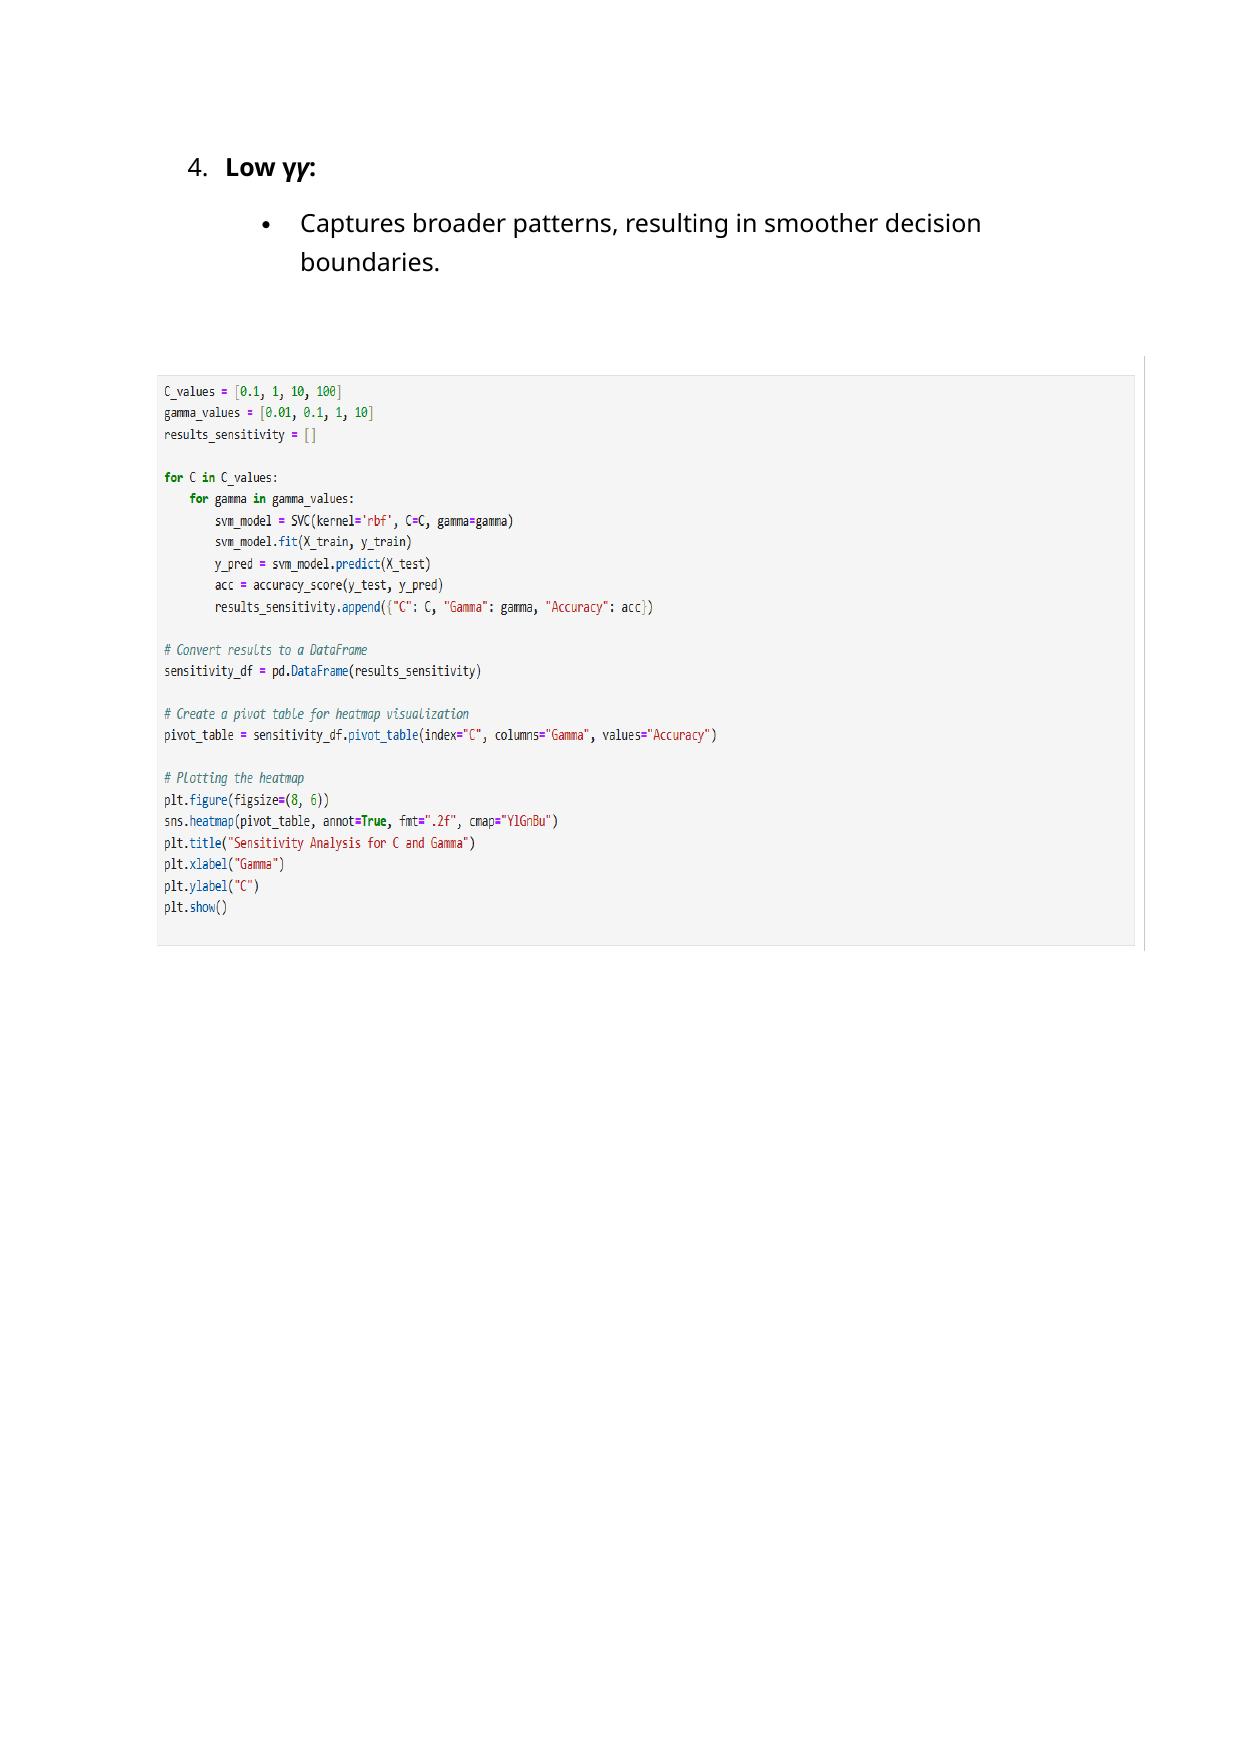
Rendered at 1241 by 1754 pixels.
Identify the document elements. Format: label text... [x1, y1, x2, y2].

picture [150, 356, 1146, 951]
list Low γγ: [187, 150, 1090, 184]
list Captures broader patterns, resulting in smoother decision boundaries. [262, 206, 1090, 279]
